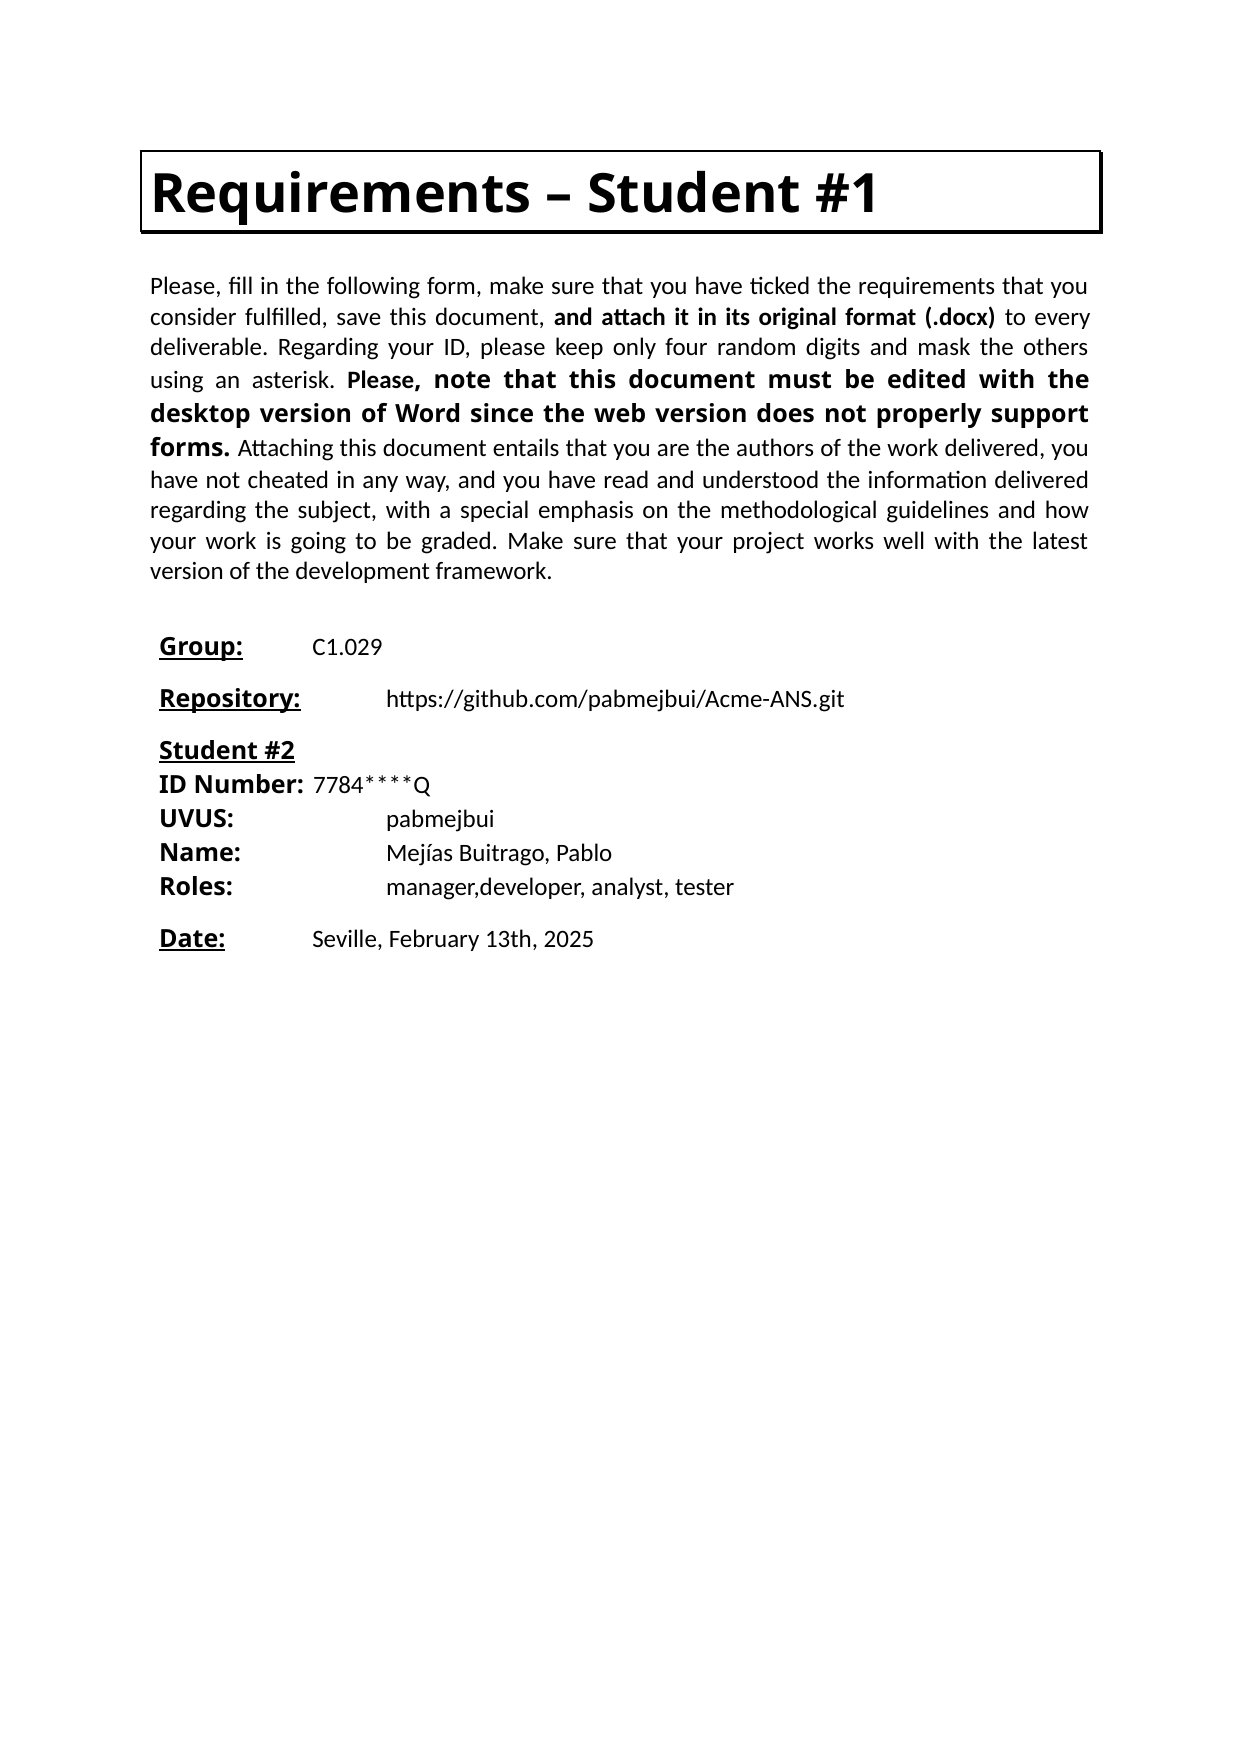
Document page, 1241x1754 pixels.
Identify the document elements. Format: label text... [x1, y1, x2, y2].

table_cell Repository: [150, 672, 1090, 724]
subtitle Requirements – Student #1 [142, 152, 1099, 230]
table_cell Student #2 ID Number: UVUS: Name: Roles: [150, 724, 1090, 912]
table_cell Date: [150, 912, 1090, 963]
table_header Group: [150, 620, 1090, 672]
text Please, fill in the following form, make sure that you have ticked the requirements that you consider fulfilled, save this document, and attach it in its original format (.docx) to every deliverable. Regarding your ID, please keep only four random digits and mask the others using an asterisk. Please, note that this document must be edited with the desktop version of Word since the web version does not properly support forms. Attaching this document entails that you are the authors of the work delivered, you have not cheated in any way, and you have read and understood the information delivered regarding the subject, with a special emphasis on the methodological guidelines and how your work is going to be graded. Make sure that your project works well with the latest version of the development framework. [150, 270, 1090, 586]
